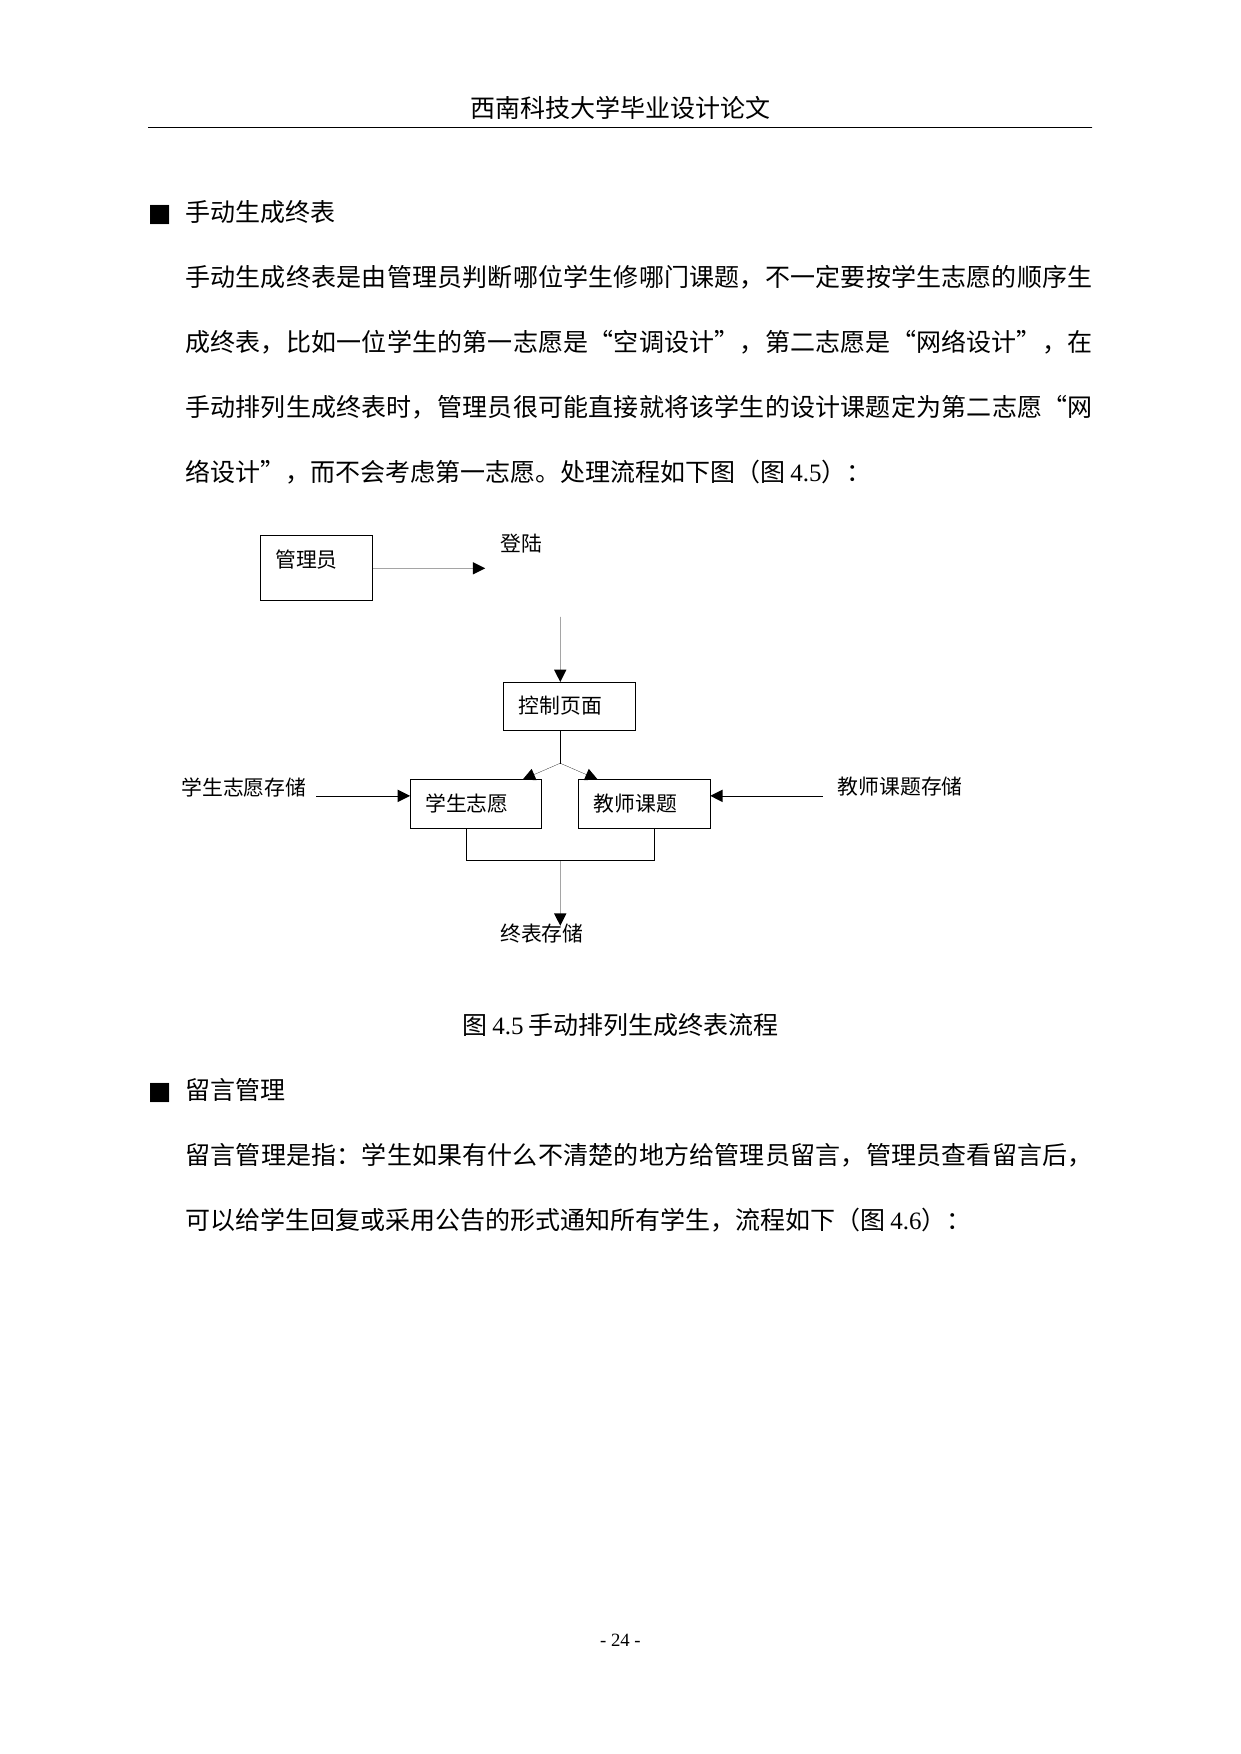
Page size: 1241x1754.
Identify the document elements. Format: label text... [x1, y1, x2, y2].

list 手动生成终表 [148, 178, 1092, 243]
list 留言管理 [148, 1056, 1092, 1121]
text 图4.5手动排列生成终表流程 [148, 991, 1092, 1056]
text 手动生成终表是由管理员判断哪位学生修哪门课题，不一定要按学生志愿的顺序生成终表，比如一位学生的第一志愿是“空调设计”，第二志愿是“网络设计”，在手动排列生成终表时，管理员很可能直接就将该学生的设计课题定为第二志愿“网络设计”，而不会考虑第一志愿。处理流程如下图（图4.5）： [185, 243, 1092, 503]
text 留言管理是指：学生如果有什么不清楚的地方给管理员留言，管理员查看留言后，可以给学生回复或采用公告的形式通知所有学生，流程如下（图4.6）： [185, 1121, 1092, 1251]
